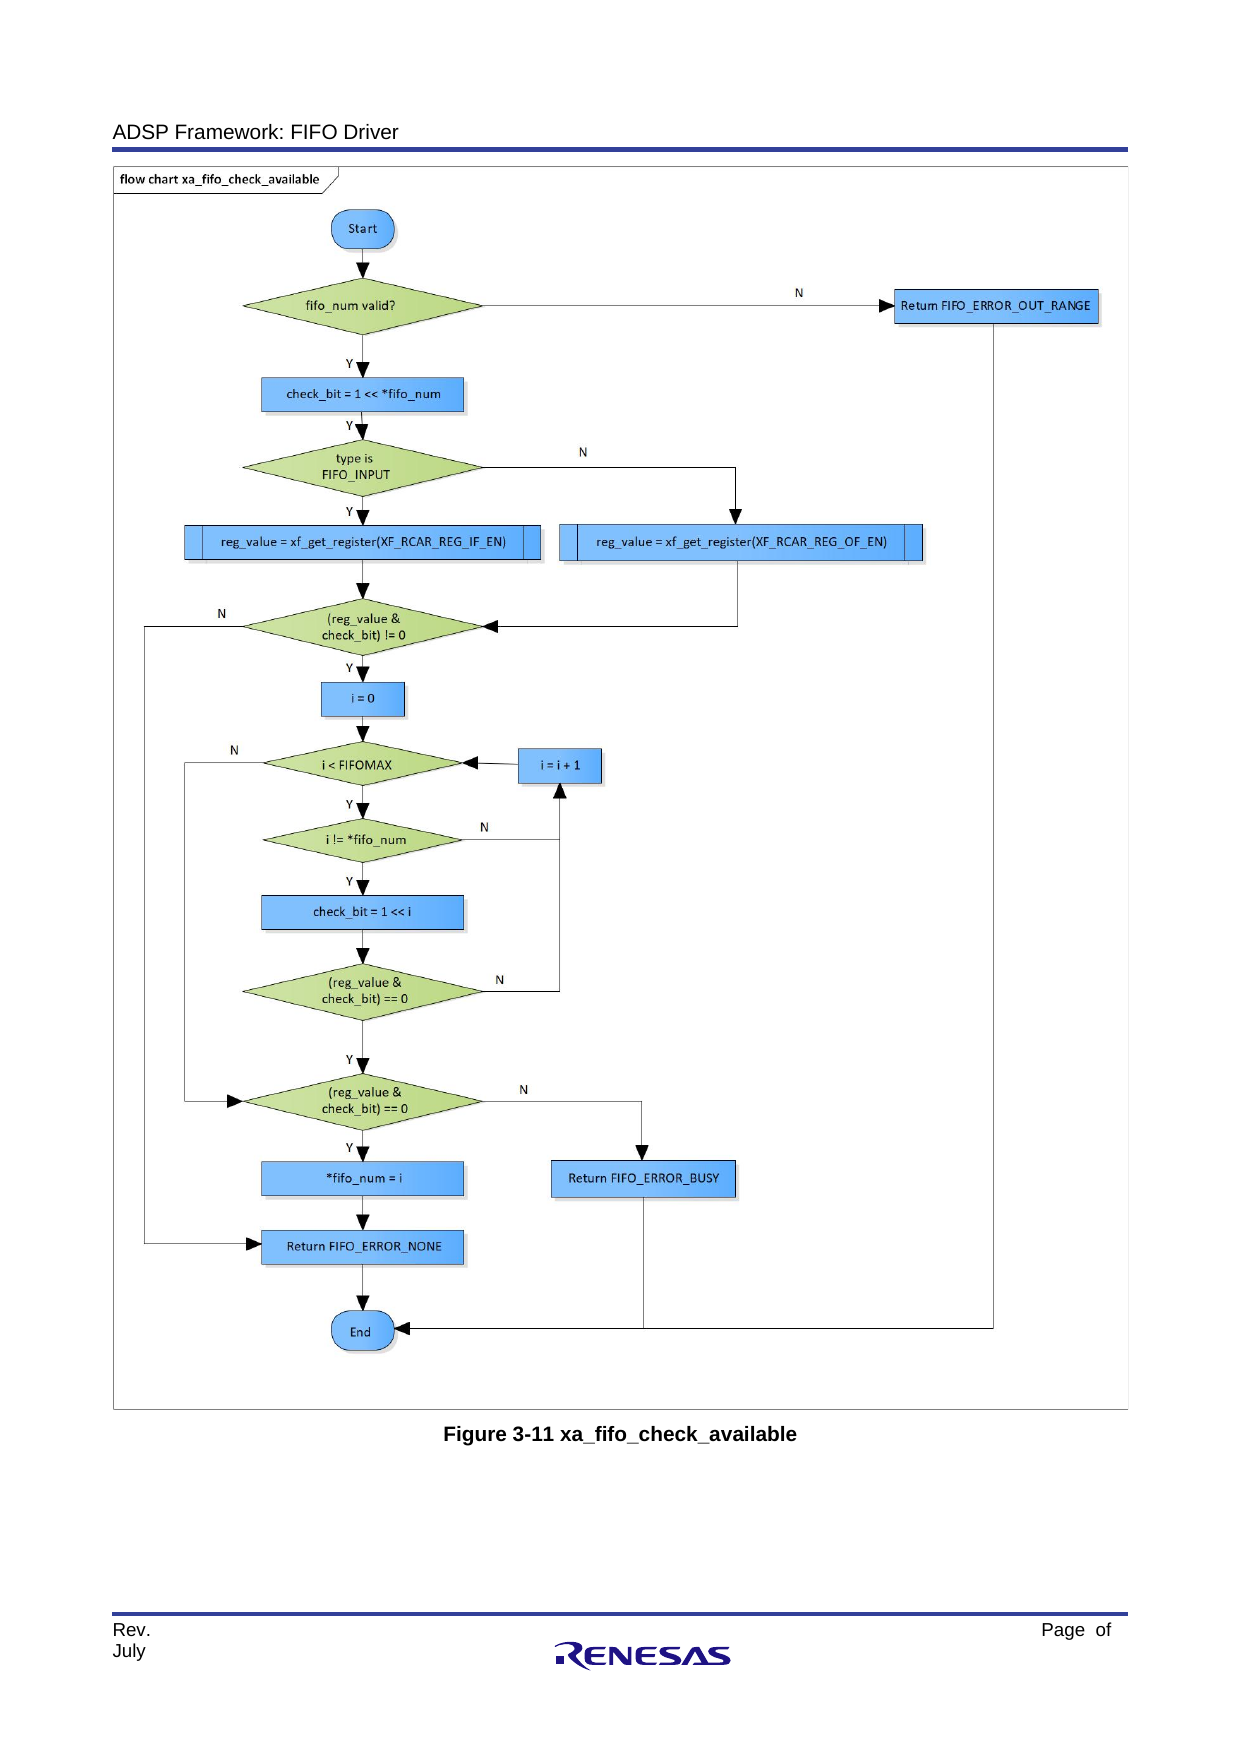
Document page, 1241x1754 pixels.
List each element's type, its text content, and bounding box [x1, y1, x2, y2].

picture [112, 165, 1129, 1410]
